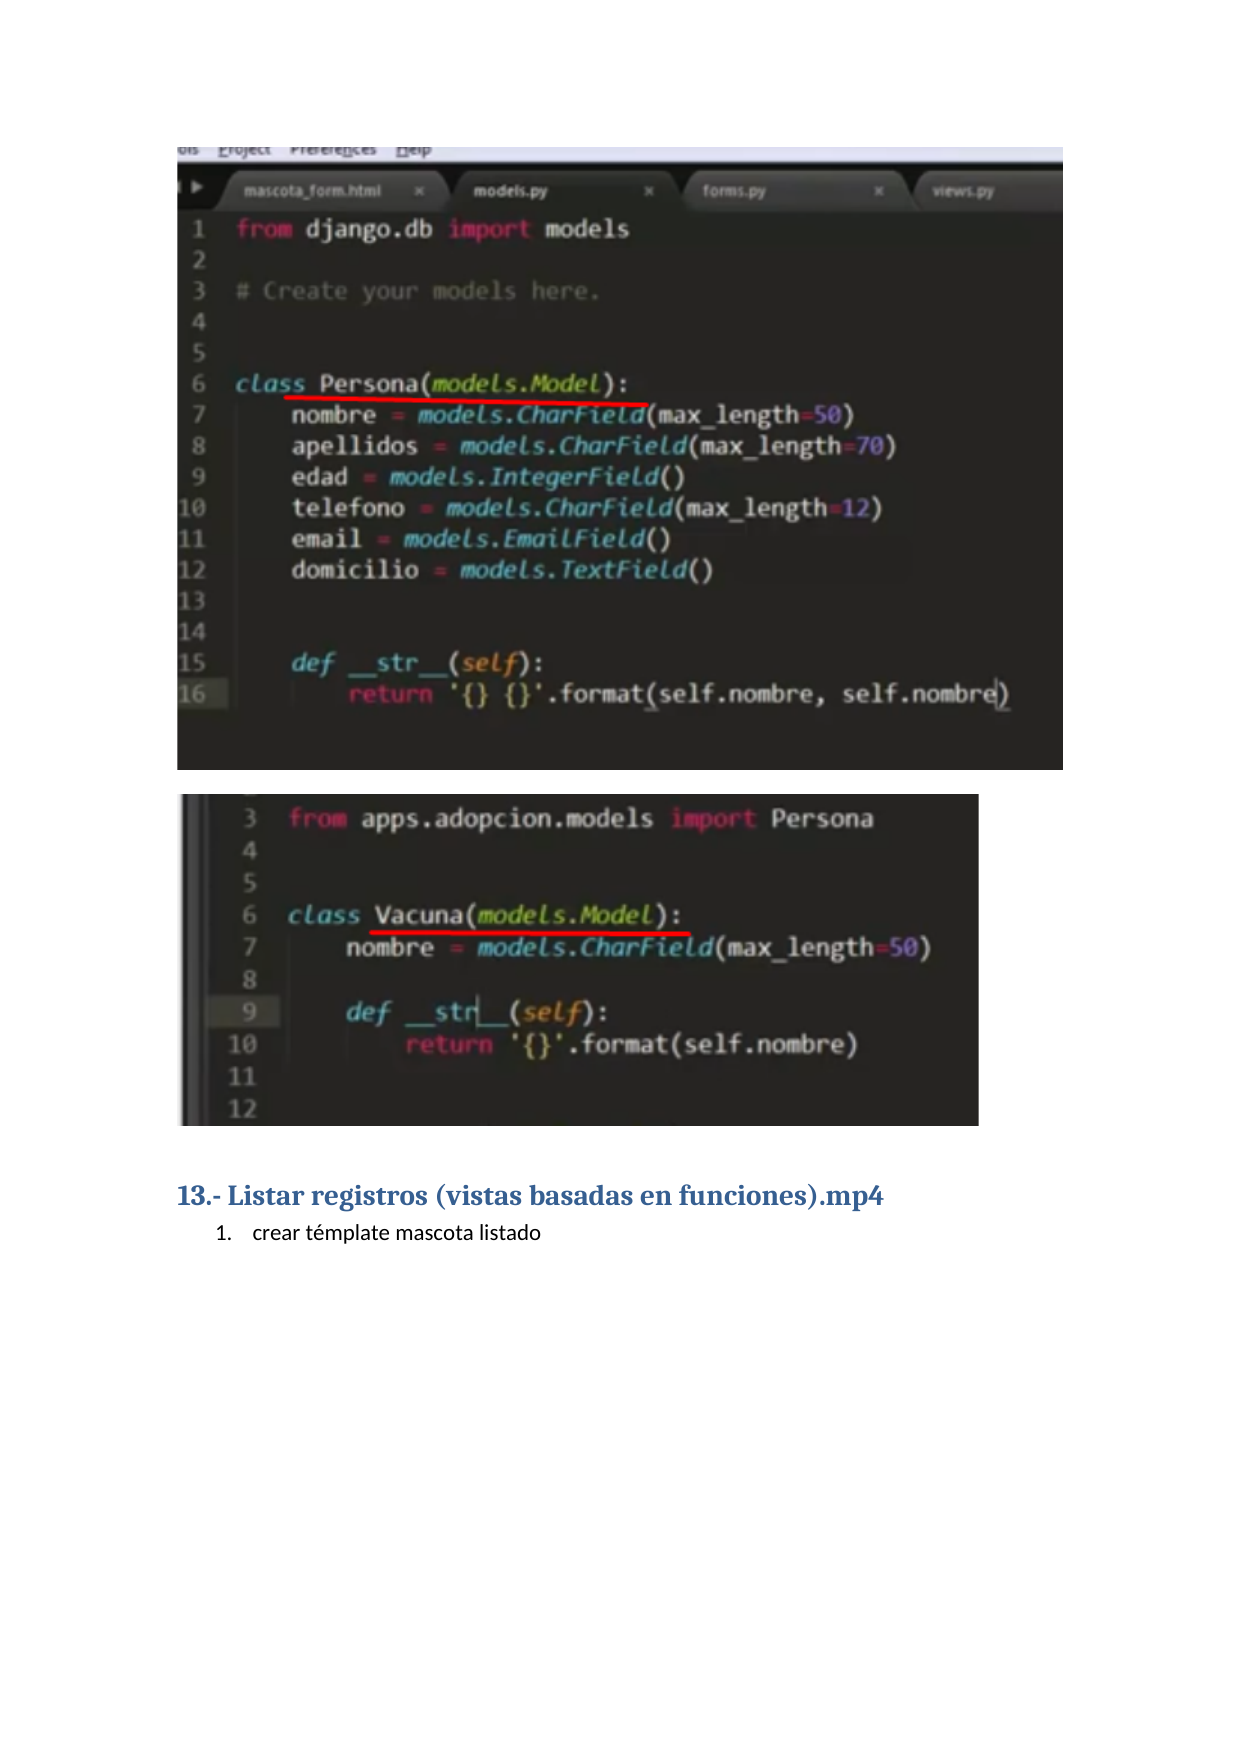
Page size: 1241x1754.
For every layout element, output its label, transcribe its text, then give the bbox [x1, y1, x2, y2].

picture [177, 794, 979, 1126]
picture [177, 147, 1063, 770]
subtitle 13.- Listar registros (vistas basadas en funciones).mp4 [177, 1179, 1063, 1213]
list crear témplate mascota listado [215, 1218, 1063, 1246]
